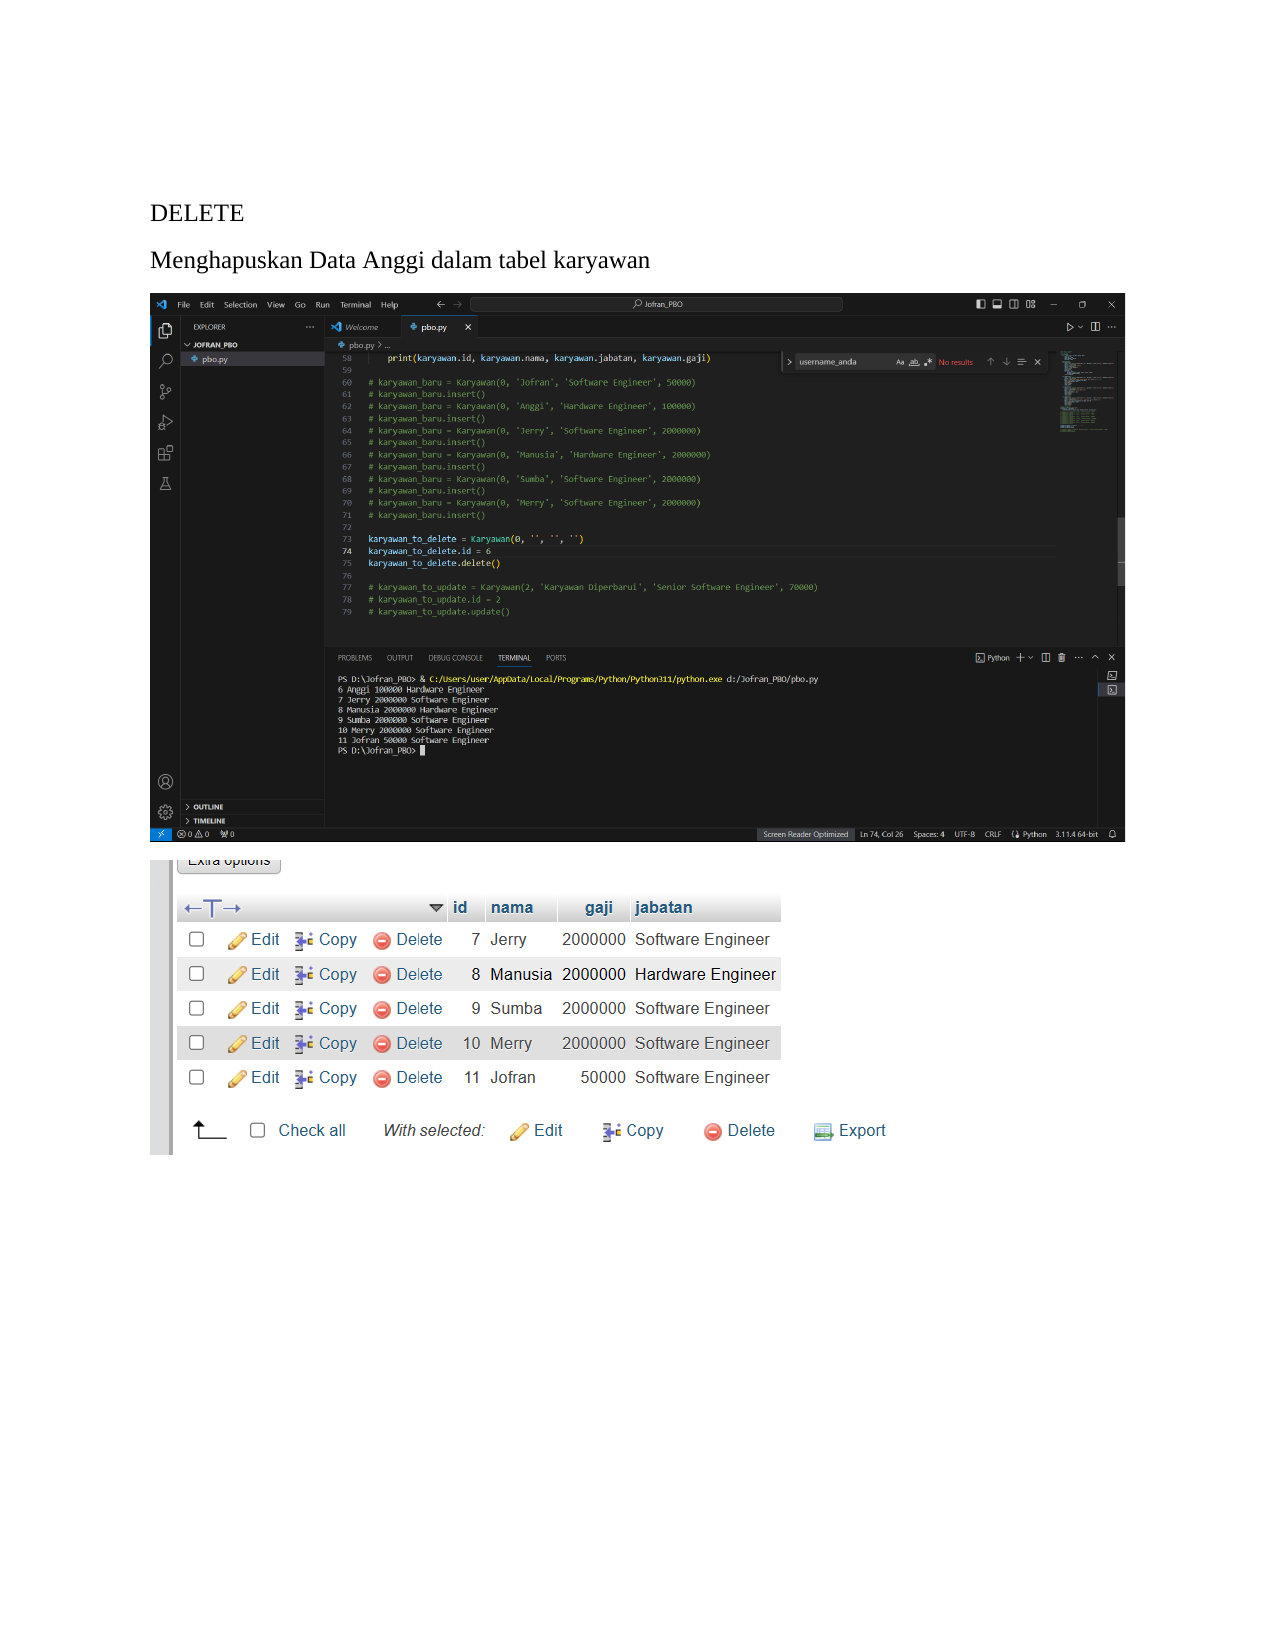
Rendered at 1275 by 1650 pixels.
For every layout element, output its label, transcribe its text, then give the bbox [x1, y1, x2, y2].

text Menghapuskan Data Anggi dalam tabel karyawan [150, 245, 1125, 274]
picture [150, 293, 1125, 842]
picture [150, 860, 1144, 1155]
text DELETE [150, 198, 1125, 226]
